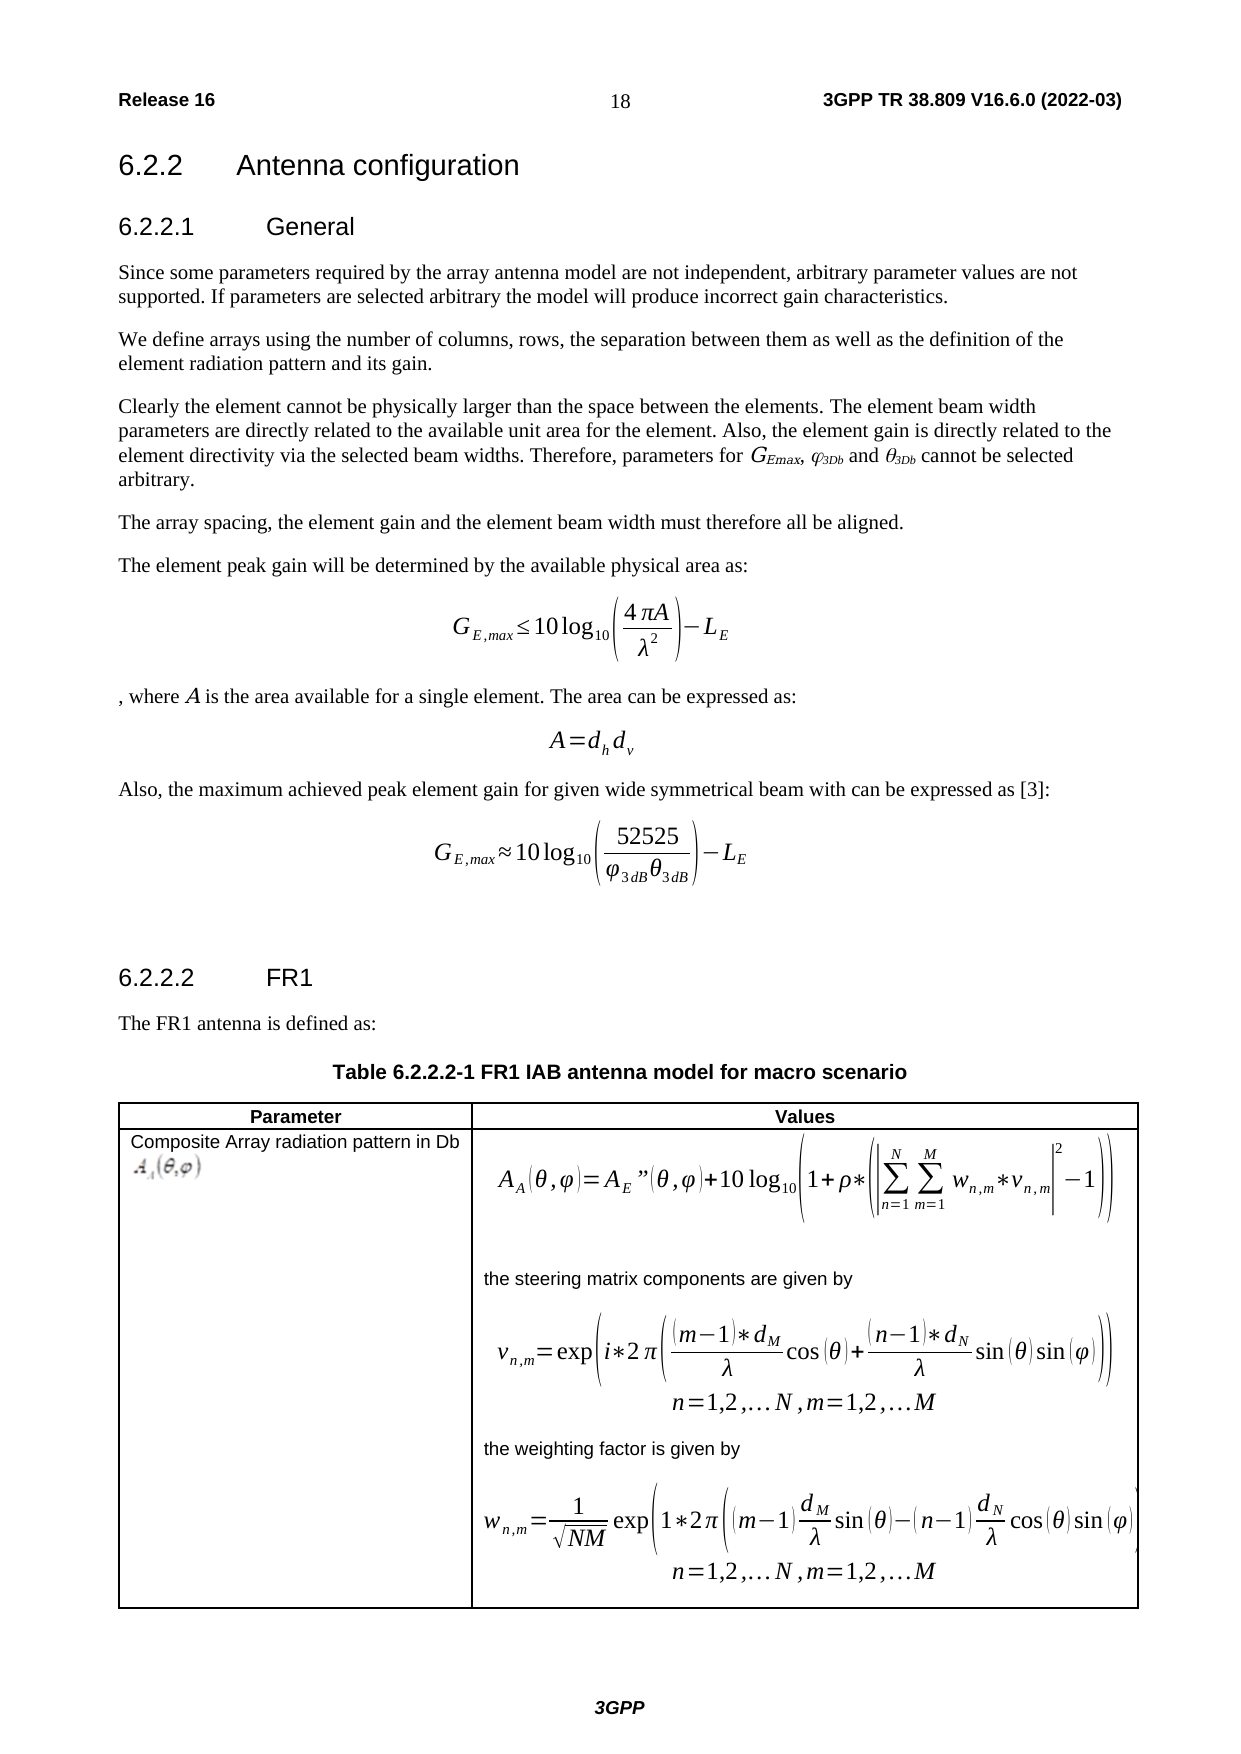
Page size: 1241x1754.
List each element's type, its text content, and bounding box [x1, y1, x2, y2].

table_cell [473, 1130, 1137, 1607]
picture [130, 1152, 204, 1184]
text , where A is the area available for a single element. The area can be expressed as: [118, 683, 1122, 708]
text Since some parameters required by the array antenna model are not independent, arbitrary parameter values are not supported. If parameters are selected arbitrary the model will produce incorrect gain characteristics. [118, 260, 1122, 308]
text Table 6.2.2.2-1 FR1 IAB antenna model for macro scenario [118, 1059, 1122, 1083]
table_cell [120, 1130, 471, 1607]
text Clearly the element cannot be physically larger than the space between the elements. The element beam width parameters are directly related to the available unit area for the element. Also, the element gain is directly related to the element directivity via the selected beam widths. Therefore, parameters for GEmax, 3Db and 3Db cannot be selected arbitrary. [118, 393, 1122, 491]
subtitle 6.2.2.1 General [118, 212, 1122, 241]
text We define arrays using the number of columns, rows, the separation between them as well as the definition of the element radiation pattern and its gain. [118, 327, 1122, 375]
text Also, the maximum achieved peak element gain for given wide symmetrical beam with can be expressed as [3]: [118, 777, 1122, 801]
subtitle 6.2.2 Antenna configuration [118, 147, 1122, 181]
subtitle 6.2.2.2 FR1 [118, 963, 1122, 992]
text The array spacing, the element gain and the element beam width must therefore all be aligned. [118, 510, 1122, 534]
text The element peak gain will be determined by the available physical area as: [118, 552, 1122, 577]
table_header Values [473, 1104, 1137, 1127]
text The FR1 antenna is defined as: [118, 1011, 1122, 1034]
table_header Parameter [120, 1104, 471, 1127]
